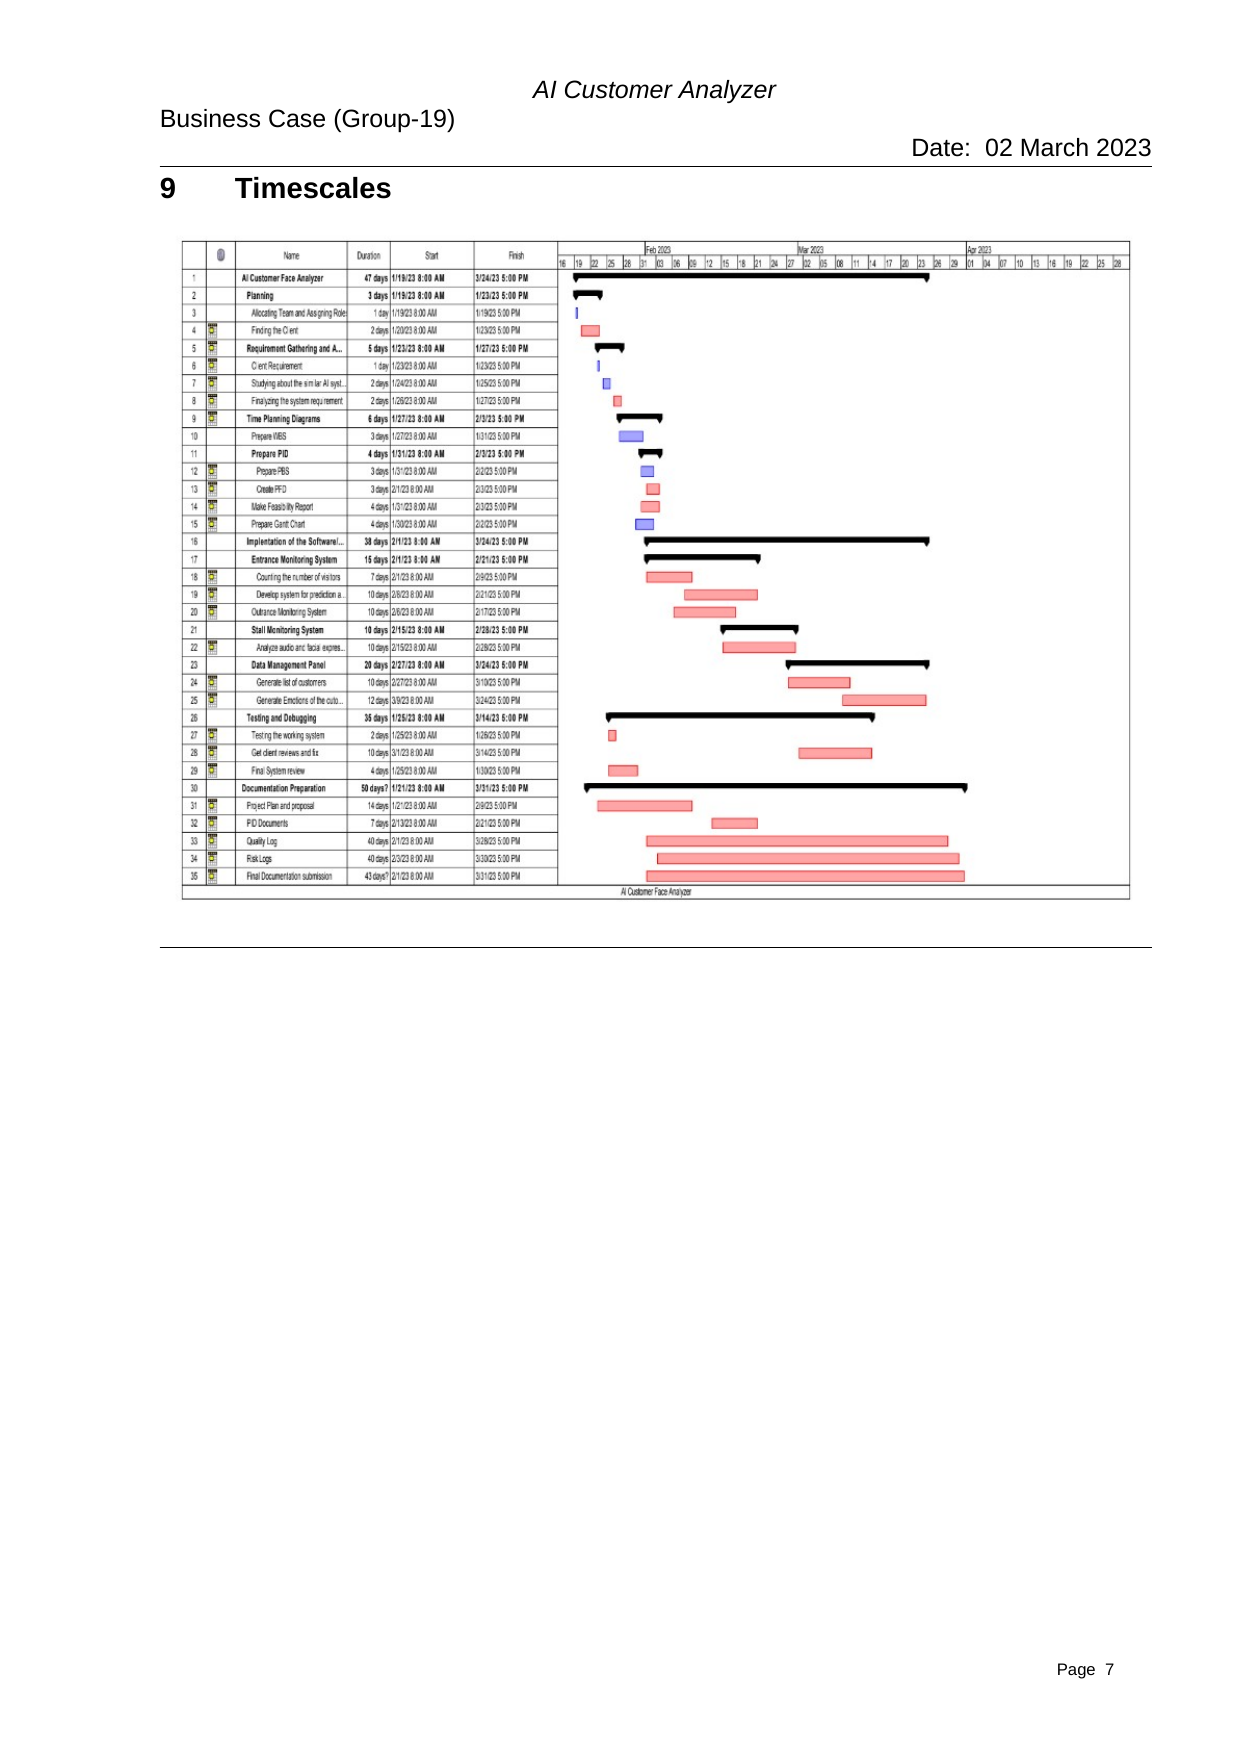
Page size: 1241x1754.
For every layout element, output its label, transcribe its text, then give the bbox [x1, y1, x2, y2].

subtitle 9 Timescales [159, 167, 1152, 205]
picture [159, 219, 1152, 910]
